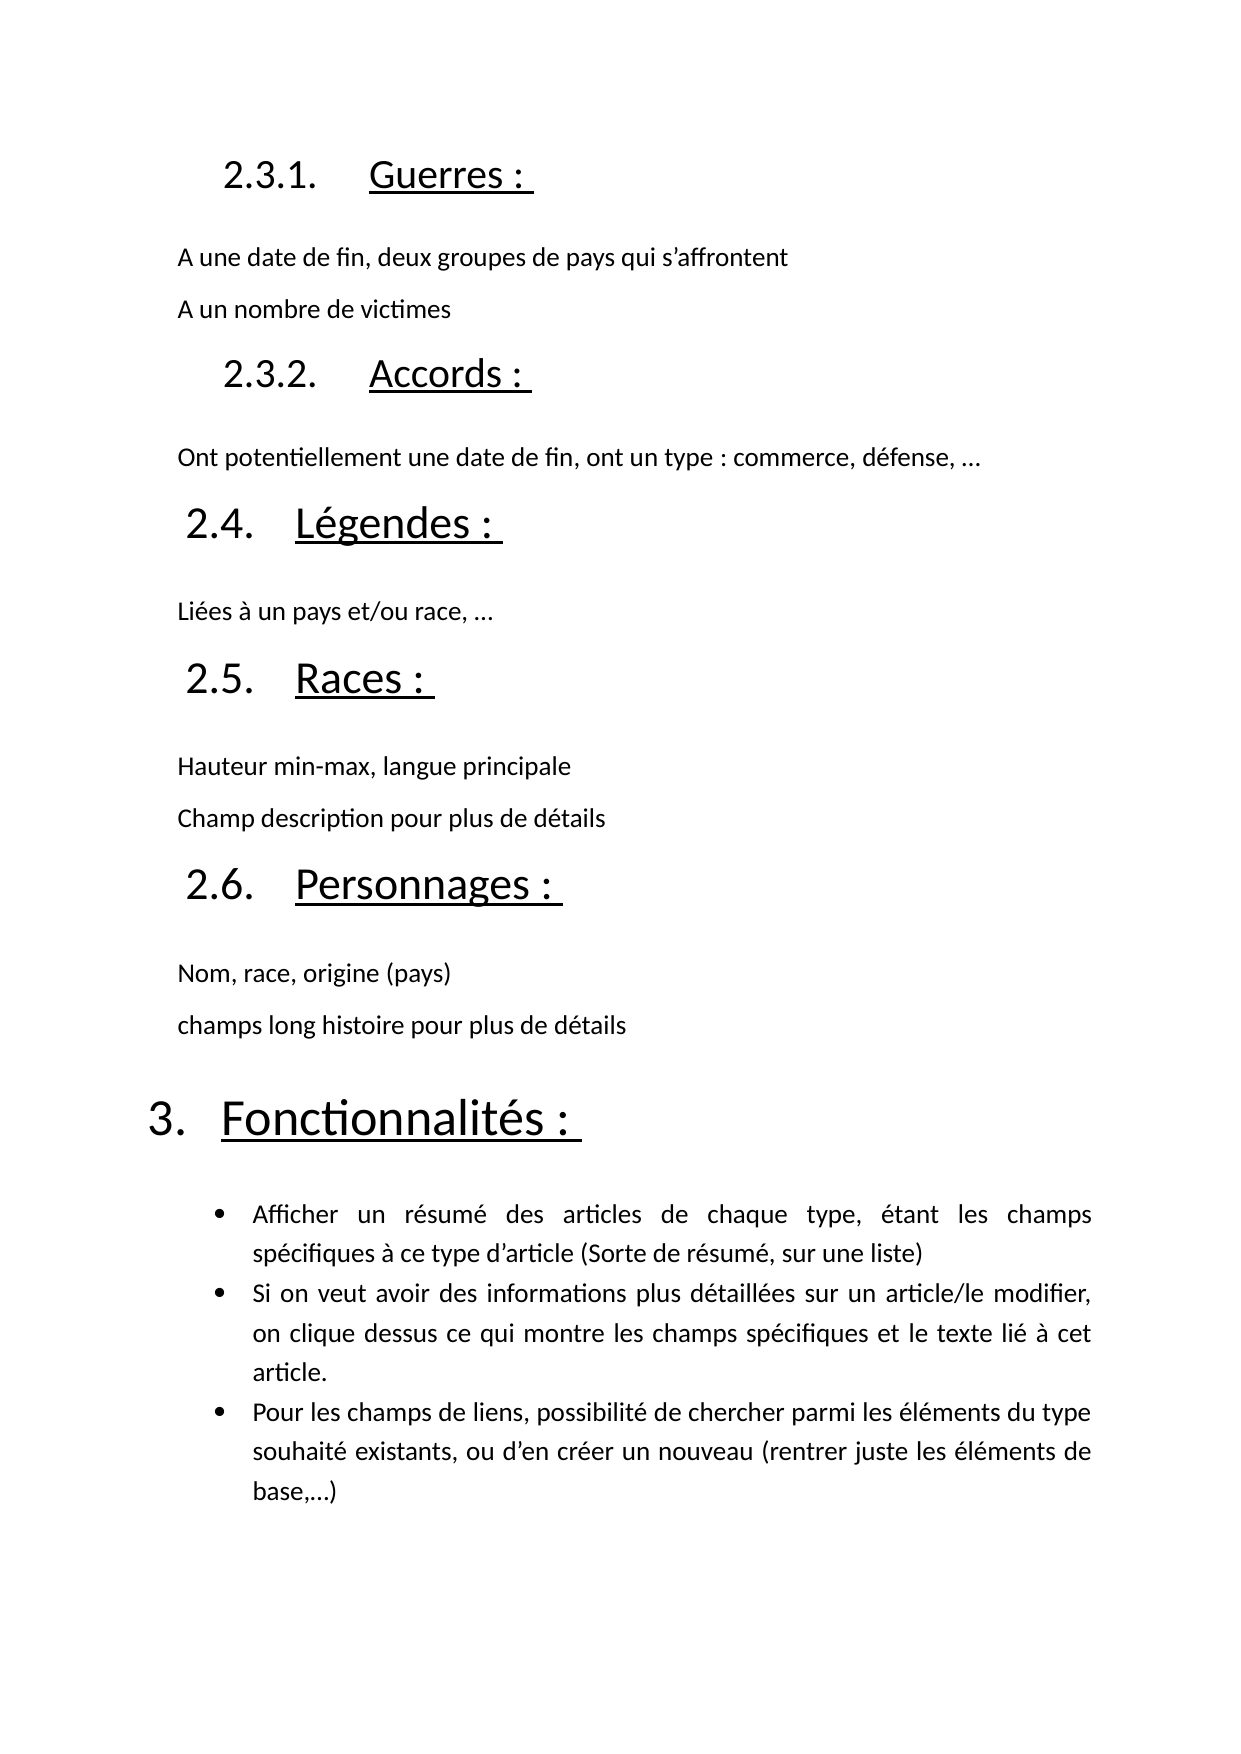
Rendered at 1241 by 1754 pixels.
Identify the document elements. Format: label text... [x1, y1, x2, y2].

list Afficher un résumé des articles de chaque type, étant les champs spécifiques à ce type d’article (Sorte de résumé, sur une liste) [215, 1197, 1093, 1269]
list Si on veut avoir des informations plus détaillées sur un article/le modifier, on clique dessus ce qui montre les champs spécifiques et le texte lié à cet article. [215, 1276, 1093, 1388]
text Nom, race, origine (pays) [148, 956, 1093, 989]
text A une date de fin, deux groupes de pays qui s’affrontent [148, 241, 1093, 273]
text Hauteur min-max, langue principale [148, 749, 1093, 782]
text Liées à un pays et/ou race, … [148, 594, 1093, 627]
text A un nombre de victimes [148, 293, 1093, 326]
subtitle Personnages : [185, 855, 1093, 911]
subtitle Fonctionnalités : [148, 1085, 1093, 1148]
list Pour les champs de liens, possibilité de chercher parmi les éléments du type souhaité existants, ou d’en créer un nouveau (rentrer juste les éléments de base,…) [215, 1395, 1093, 1507]
subtitle Guerres : [223, 148, 1093, 198]
subtitle Races : [185, 648, 1093, 704]
subtitle Accords : [223, 347, 1093, 398]
subtitle Légendes : [185, 494, 1093, 550]
text champs long histoire pour plus de détails [148, 1008, 1093, 1041]
text Ont potentiellement une date de fin, ont un type : commerce, défense, … [148, 440, 1093, 473]
text Champ description pour plus de détails [148, 801, 1093, 834]
